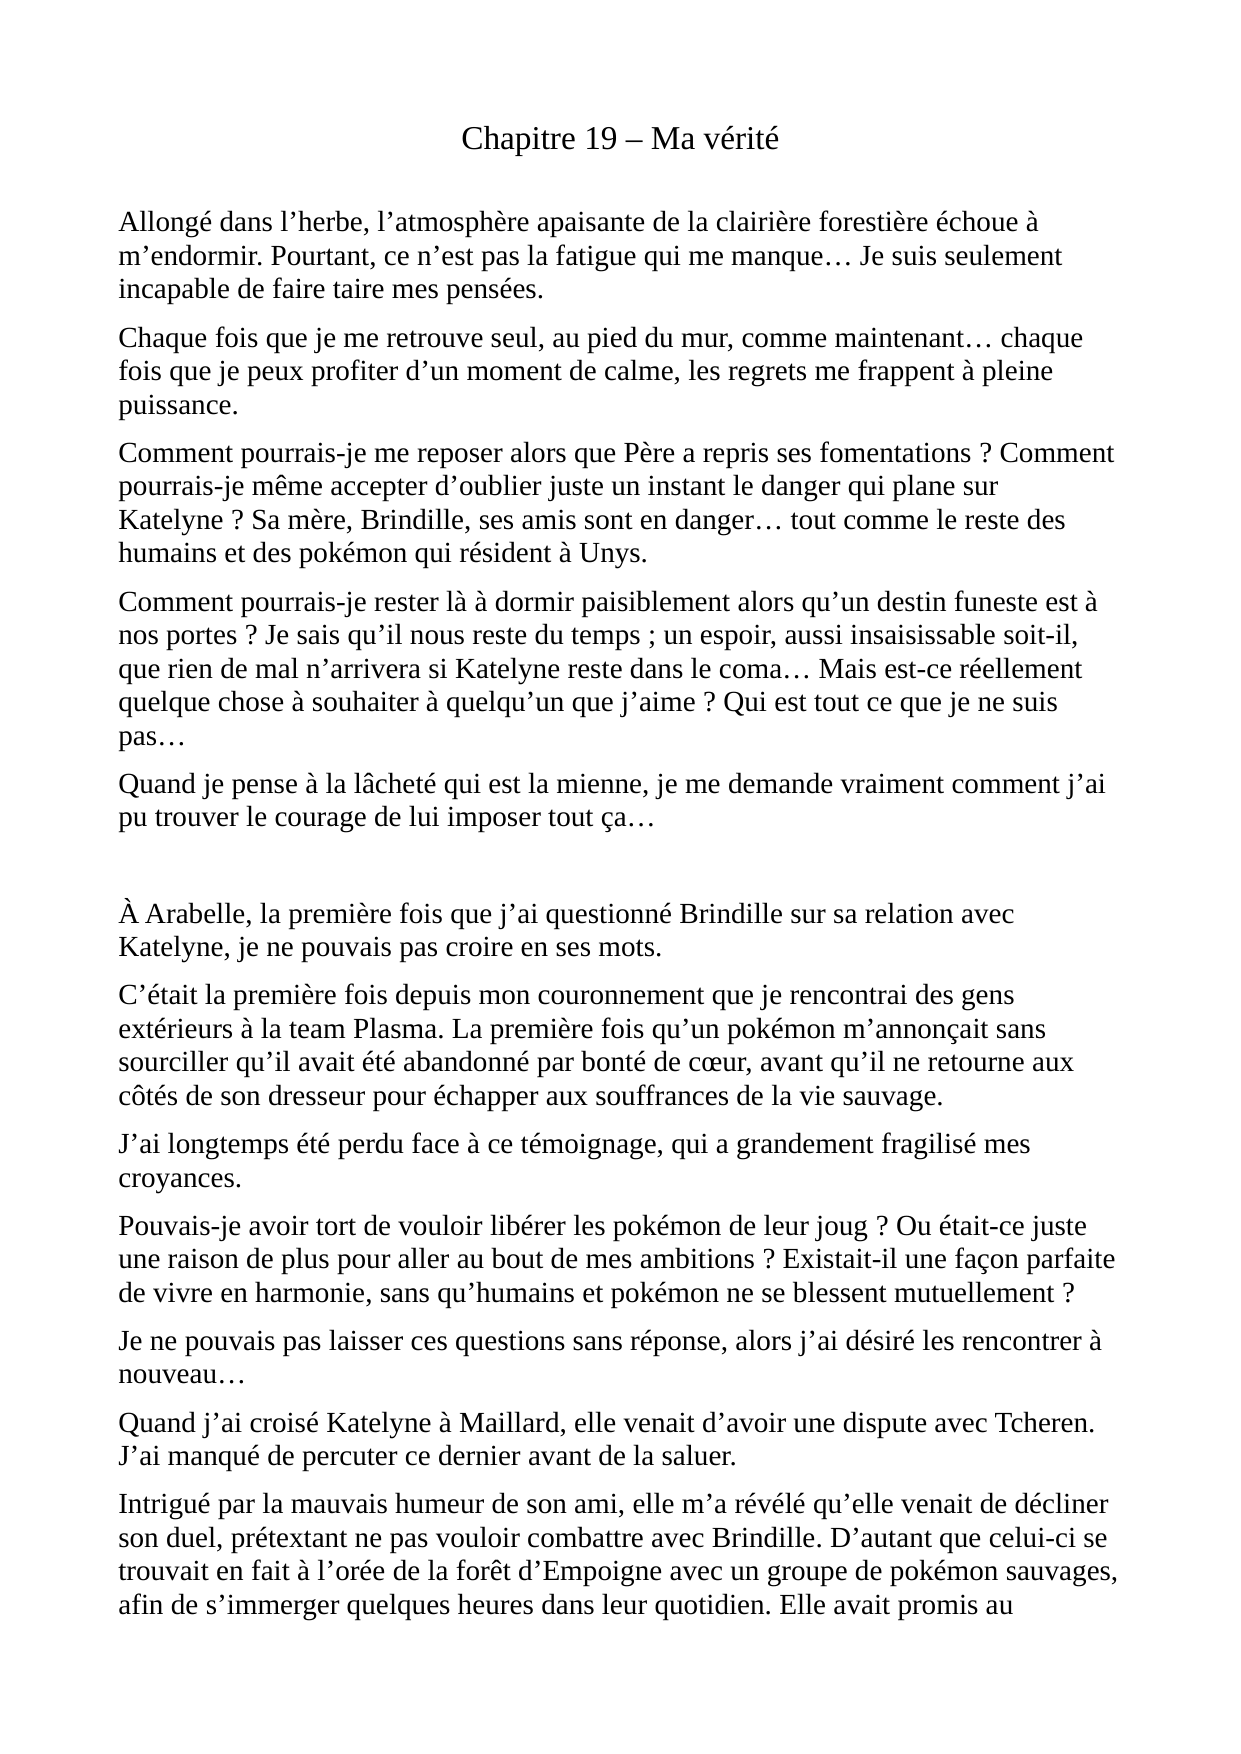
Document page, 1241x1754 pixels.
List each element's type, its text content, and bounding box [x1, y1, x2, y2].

text Quand je pense à la lâcheté qui est la mienne, je me demande vraiment comment j’ai pu trouver le courage de lui imposer tout ça… [118, 766, 1122, 833]
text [118, 1486, 1122, 1621]
text À Arabelle, la première fois que j’ai questionné Brindille sur sa relation avec Katelyne, je ne pouvais pas croire en ses mots. [118, 896, 1122, 963]
text Je ne pouvais pas laisser ces questions sans réponse, alors j’ai désiré les rencontrer à nouveau… [118, 1323, 1122, 1390]
text Chaque fois que je me retrouve seul, au pied du mur, comme maintenant… chaque fois que je peux profiter d’un moment de calme, les regrets me frappent à pleine puissance. [118, 320, 1122, 420]
text J’ai longtemps été perdu face à ce témoignage, qui a grandement fragilisé mes croyances. [118, 1126, 1122, 1193]
text Allongé dans l’herbe, l’atmosphère apaisante de la clairière forestière échoue à m’endormir. Pourtant, ce n’est pas la fatigue qui me manque… Je suis seulement incapable de faire taire mes pensées. [118, 204, 1122, 305]
text Comment pourrais-je me reposer alors que Père a repris ses fomentations ? Comment pourrais-je même accepter d’oublier juste un instant le danger qui plane sur Katelyne ? Sa mère, Brindille, ses amis sont en danger… tout comme le reste des humains et des pokémon qui résident à Unys. [118, 435, 1122, 569]
text Chapitre 19 – Ma vérité [118, 118, 1122, 156]
text Pouvais-je avoir tort de vouloir libérer les pokémon de leur joug ? Ou était-ce juste une raison de plus pour aller au bout de mes ambitions ? Existait-il une façon parfaite de vivre en harmonie, sans qu’humains et pokémon ne se blessent mutuellement ? [118, 1208, 1122, 1308]
text Quand j’ai croisé Katelyne à Maillard, elle venait d’avoir une dispute avec Tcheren. J’ai manqué de percuter ce dernier avant de la saluer. [118, 1405, 1122, 1472]
text C’était la première fois depuis mon couronnement que je rencontrai des gens extérieurs à la team Plasma. La première fois qu’un pokémon m’annonçait sans sourciller qu’il avait été abandonné par bonté de cœur, avant qu’il ne retourne aux côtés de son dresseur pour échapper aux souffrances de la vie sauvage. [118, 977, 1122, 1112]
text Comment pourrais-je rester là à dormir paisiblement alors qu’un destin funeste est à nos portes ? Je sais qu’il nous reste du temps ; un espoir, aussi insaisissable soit-il, que rien de mal n’arrivera si Katelyne reste dans le coma… Mais est-ce réellement quelque chose à souhaiter à quelqu’un que j’aime ? Qui est tout ce que je ne suis pas… [118, 584, 1122, 751]
